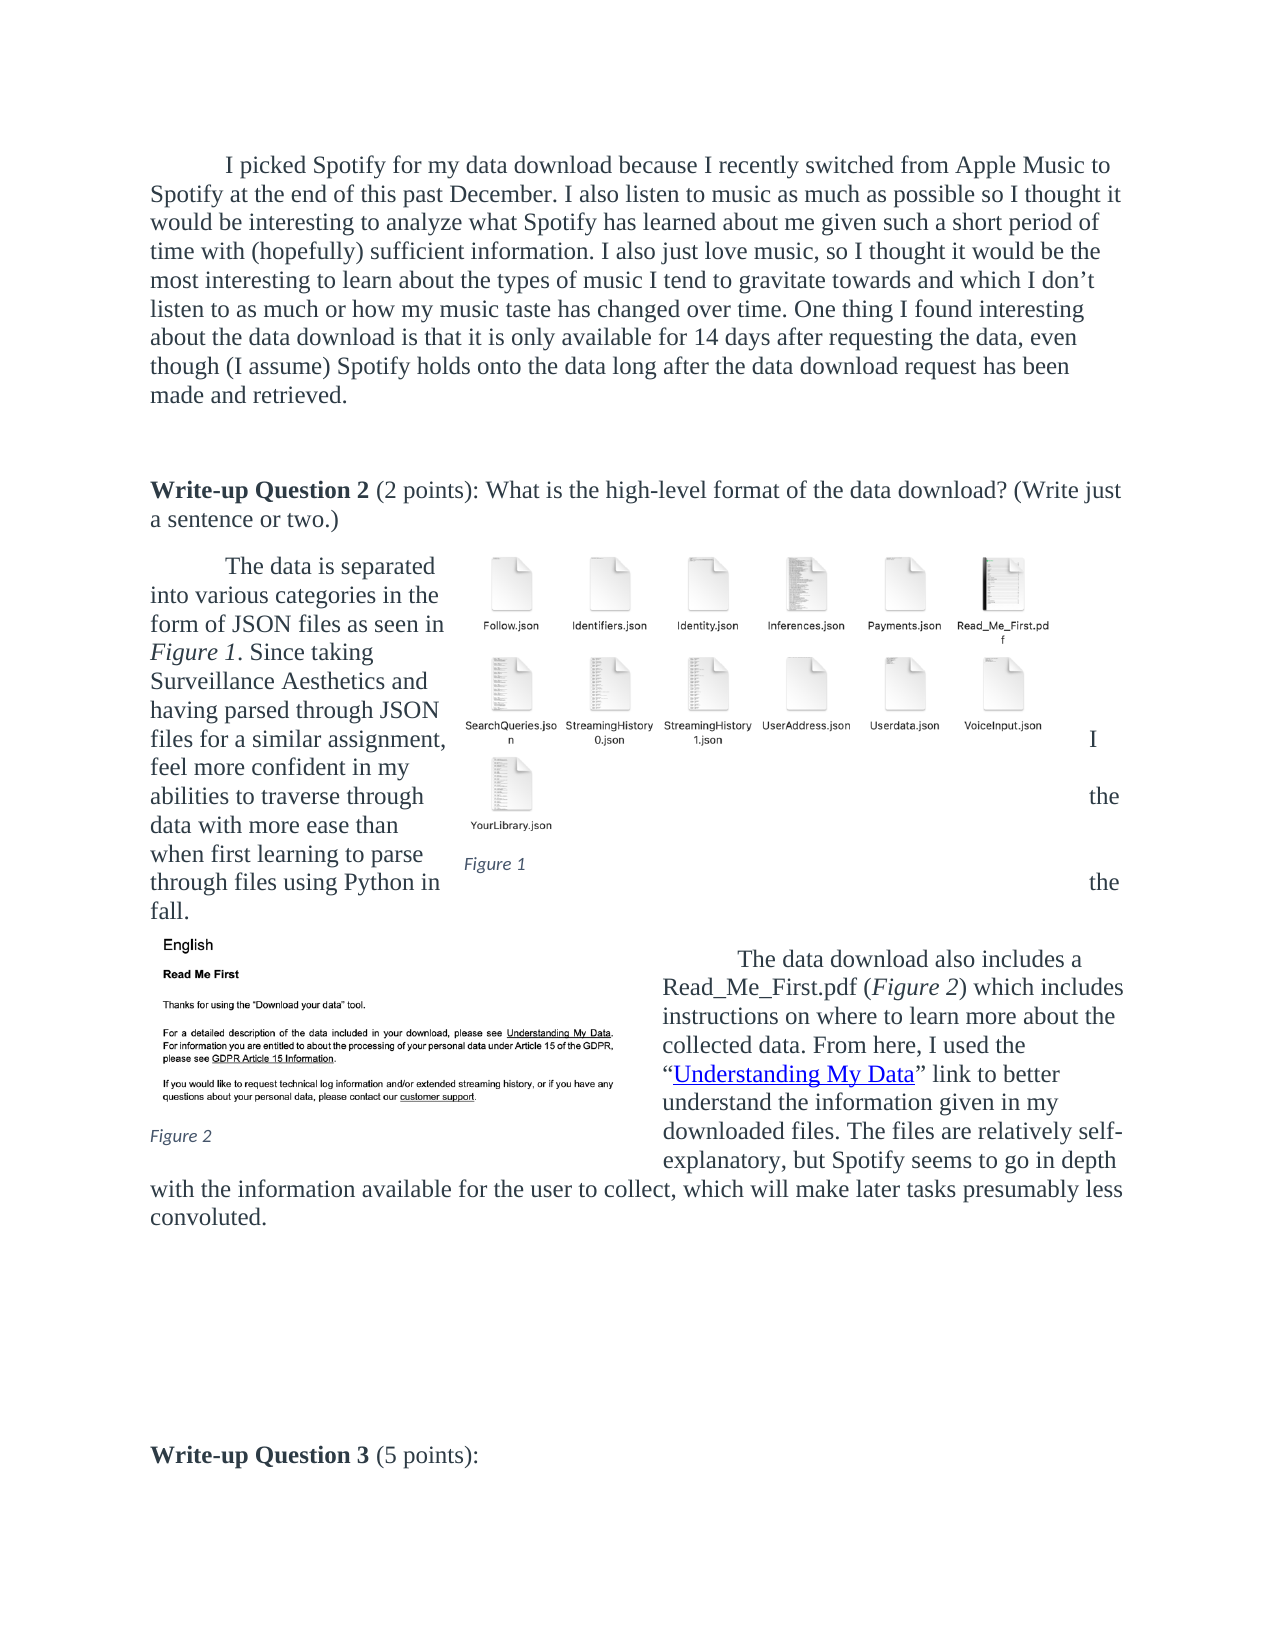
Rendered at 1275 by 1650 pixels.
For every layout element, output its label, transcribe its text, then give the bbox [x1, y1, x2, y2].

text Write-up Question 3 (5 points): [150, 1440, 1125, 1469]
text Write-up Question 2 (2 points): What is the high-level format of the data download? (Write just a sentence or two.) [150, 475, 1125, 532]
text I picked Spotify for my data download because I recently switched from Apple Music to Spotify at the end of this past December. I also listen to music as much as possible so I thought it would be interesting to analyze what Spotify has learned about me given such a short period of time with (hopefully) sufficient information. I also just love music, so I thought it would be the most interesting to learn about the types of music I tend to gravitate towards and which I don’t listen to as much or how my music taste has changed over time. One thing I found interesting about the data download is that it is only available for 14 days after requesting the data, even though (I assume) Spotify holds onto the data long after the data download request has been made and retrieved. [150, 150, 1125, 409]
picture [463, 546, 1070, 844]
picture [150, 928, 644, 1124]
